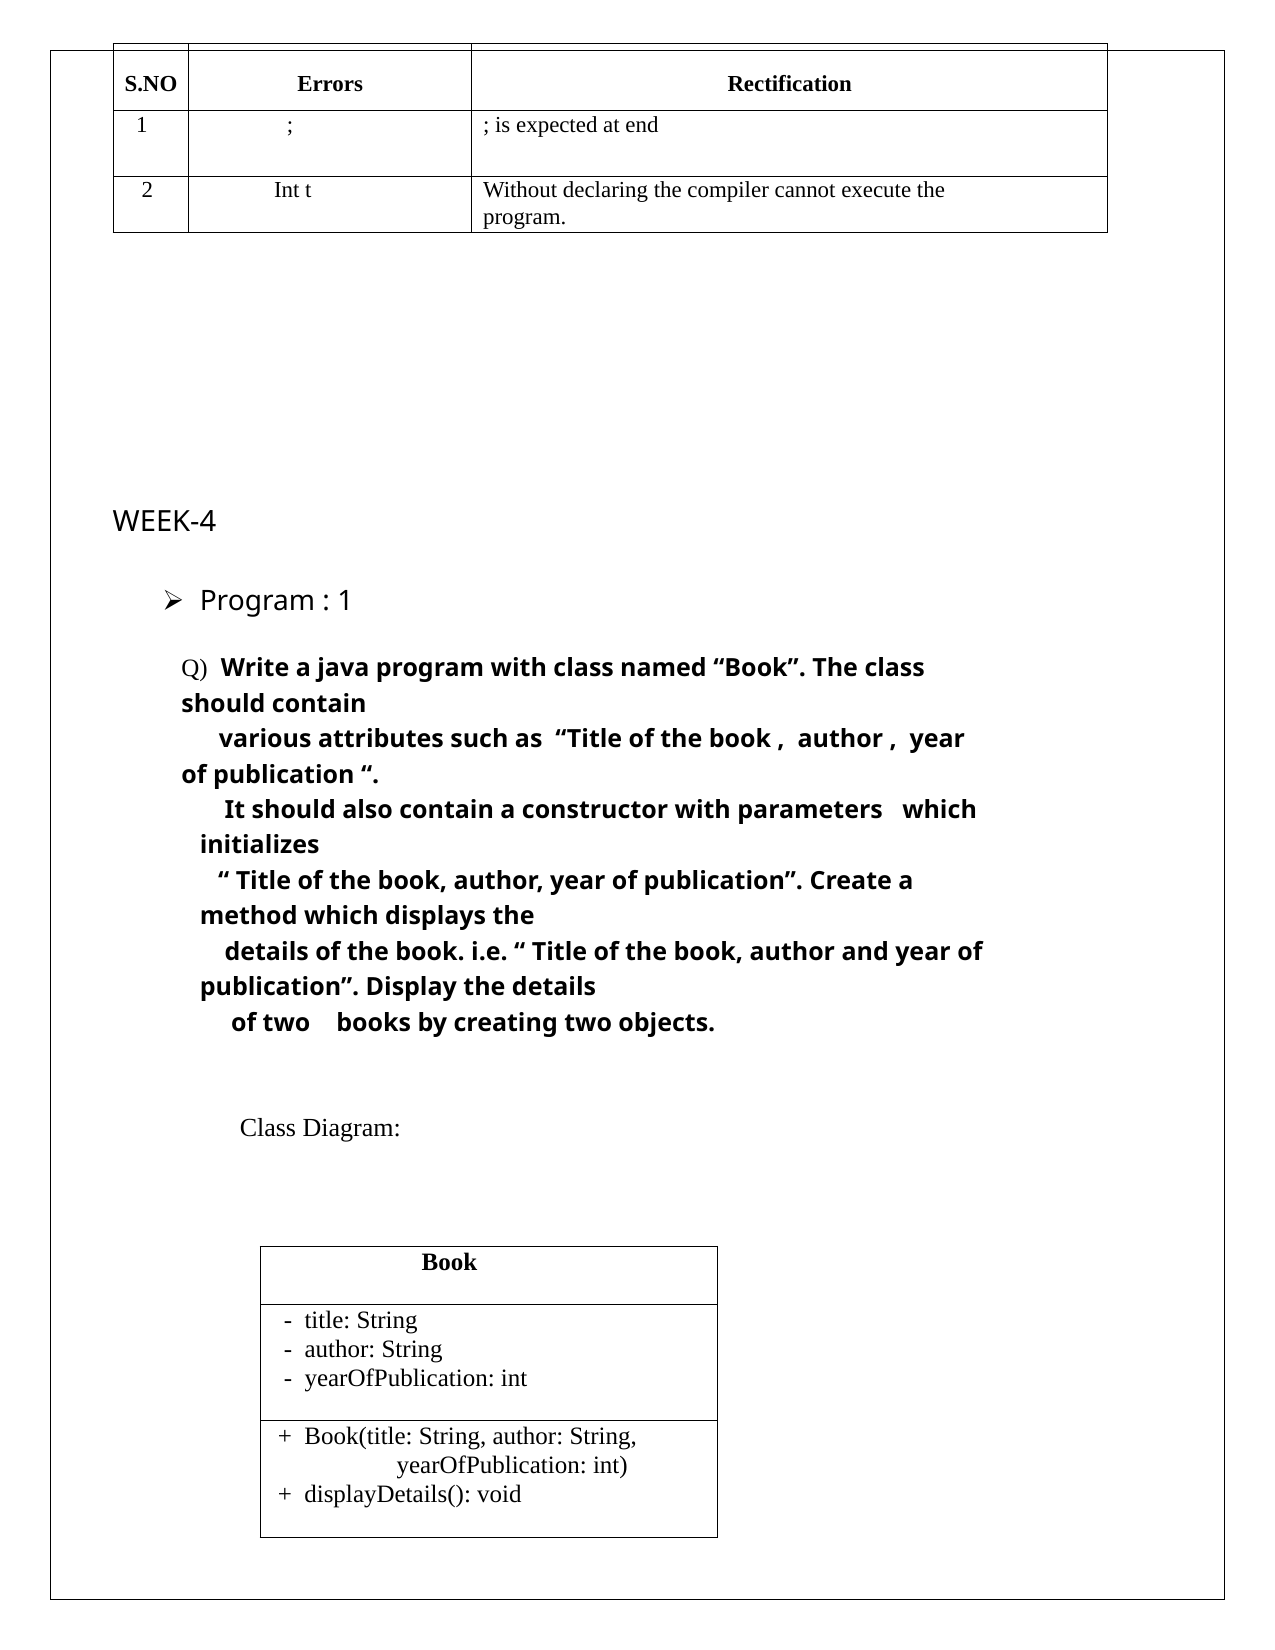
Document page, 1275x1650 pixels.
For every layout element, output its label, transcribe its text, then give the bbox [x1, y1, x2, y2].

text WEEK-4 [112, 501, 1193, 540]
table_header Rectification [472, 51, 1107, 110]
table_cell - title: String - author: String - yearOfPublication: int [261, 1305, 717, 1420]
table_cell + Book(title: String, author: String, yearOfPublication: int) + displayDetails(): void [261, 1421, 717, 1537]
table_header Book [261, 1247, 717, 1304]
table_cell Int t [189, 177, 471, 232]
list Q) Write a java program with class named “Book”. The class should contain [181, 650, 986, 719]
list various attributes such as “Title of the book , author , year of publication “. [181, 721, 986, 790]
list of two books by creating two objects. [198, 1004, 986, 1038]
table_cell 1 [114, 111, 188, 176]
table_cell ; is expected at end [472, 111, 1107, 176]
table_header S.NO [114, 51, 188, 110]
table_cell ; [189, 111, 471, 176]
table_cell Without declaring the compiler cannot execute the program. [472, 177, 1107, 232]
text Class Diagram: [124, 1112, 1193, 1142]
table_cell 2 [114, 177, 188, 232]
list It should also contain a constructor with parameters which initializes [198, 792, 986, 861]
table_header Errors [189, 51, 471, 110]
list “ Title of the book, author, year of publication”. Create a method which displays the [198, 862, 986, 932]
list Program : 1 [162, 580, 985, 618]
list details of the book. i.e. “ Title of the book, author and year of publication”. Display the details [198, 933, 986, 1003]
